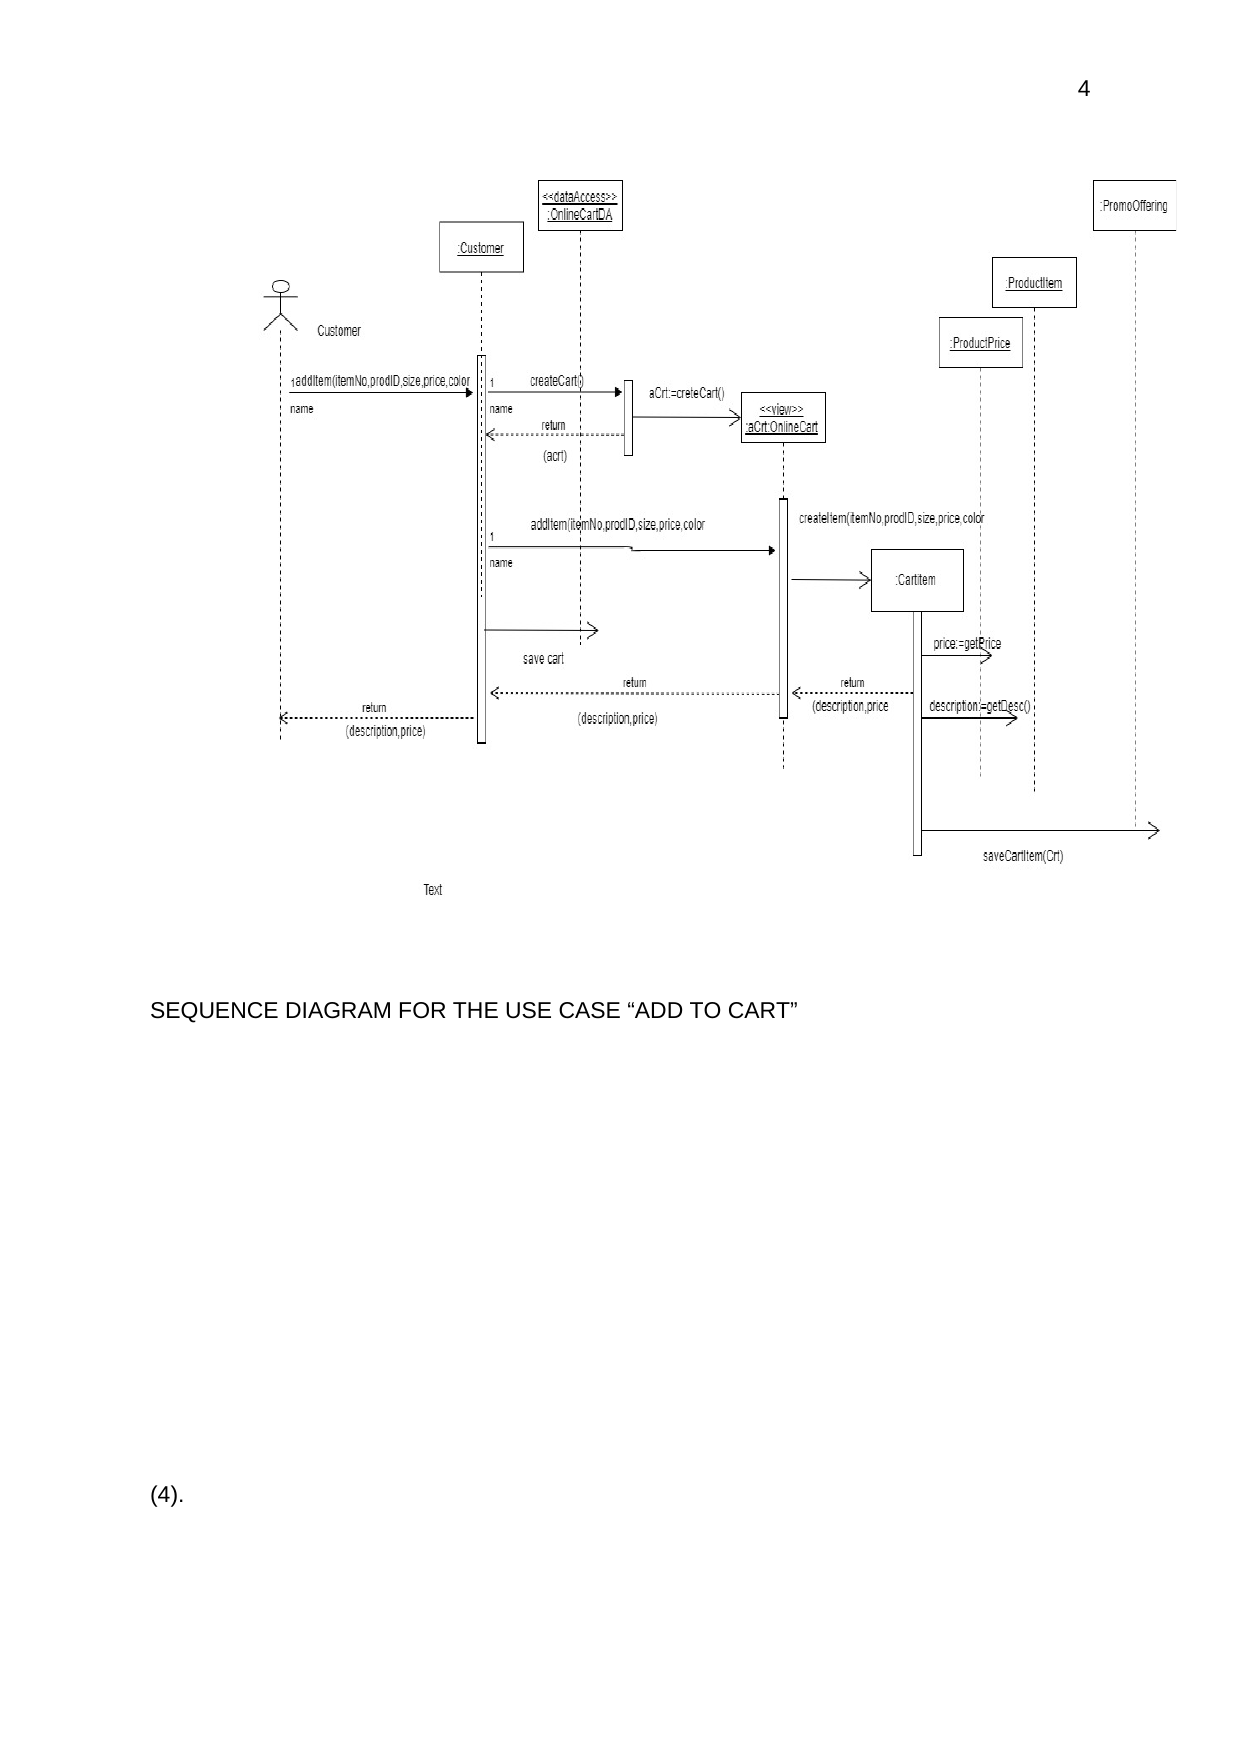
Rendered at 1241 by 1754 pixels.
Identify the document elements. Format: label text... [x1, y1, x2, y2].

picture [150, 180, 1177, 903]
text (4). [150, 1481, 1090, 1507]
text SEQUENCE DIAGRAM FOR THE USE CASE “ADD TO CART” [150, 997, 1090, 1024]
